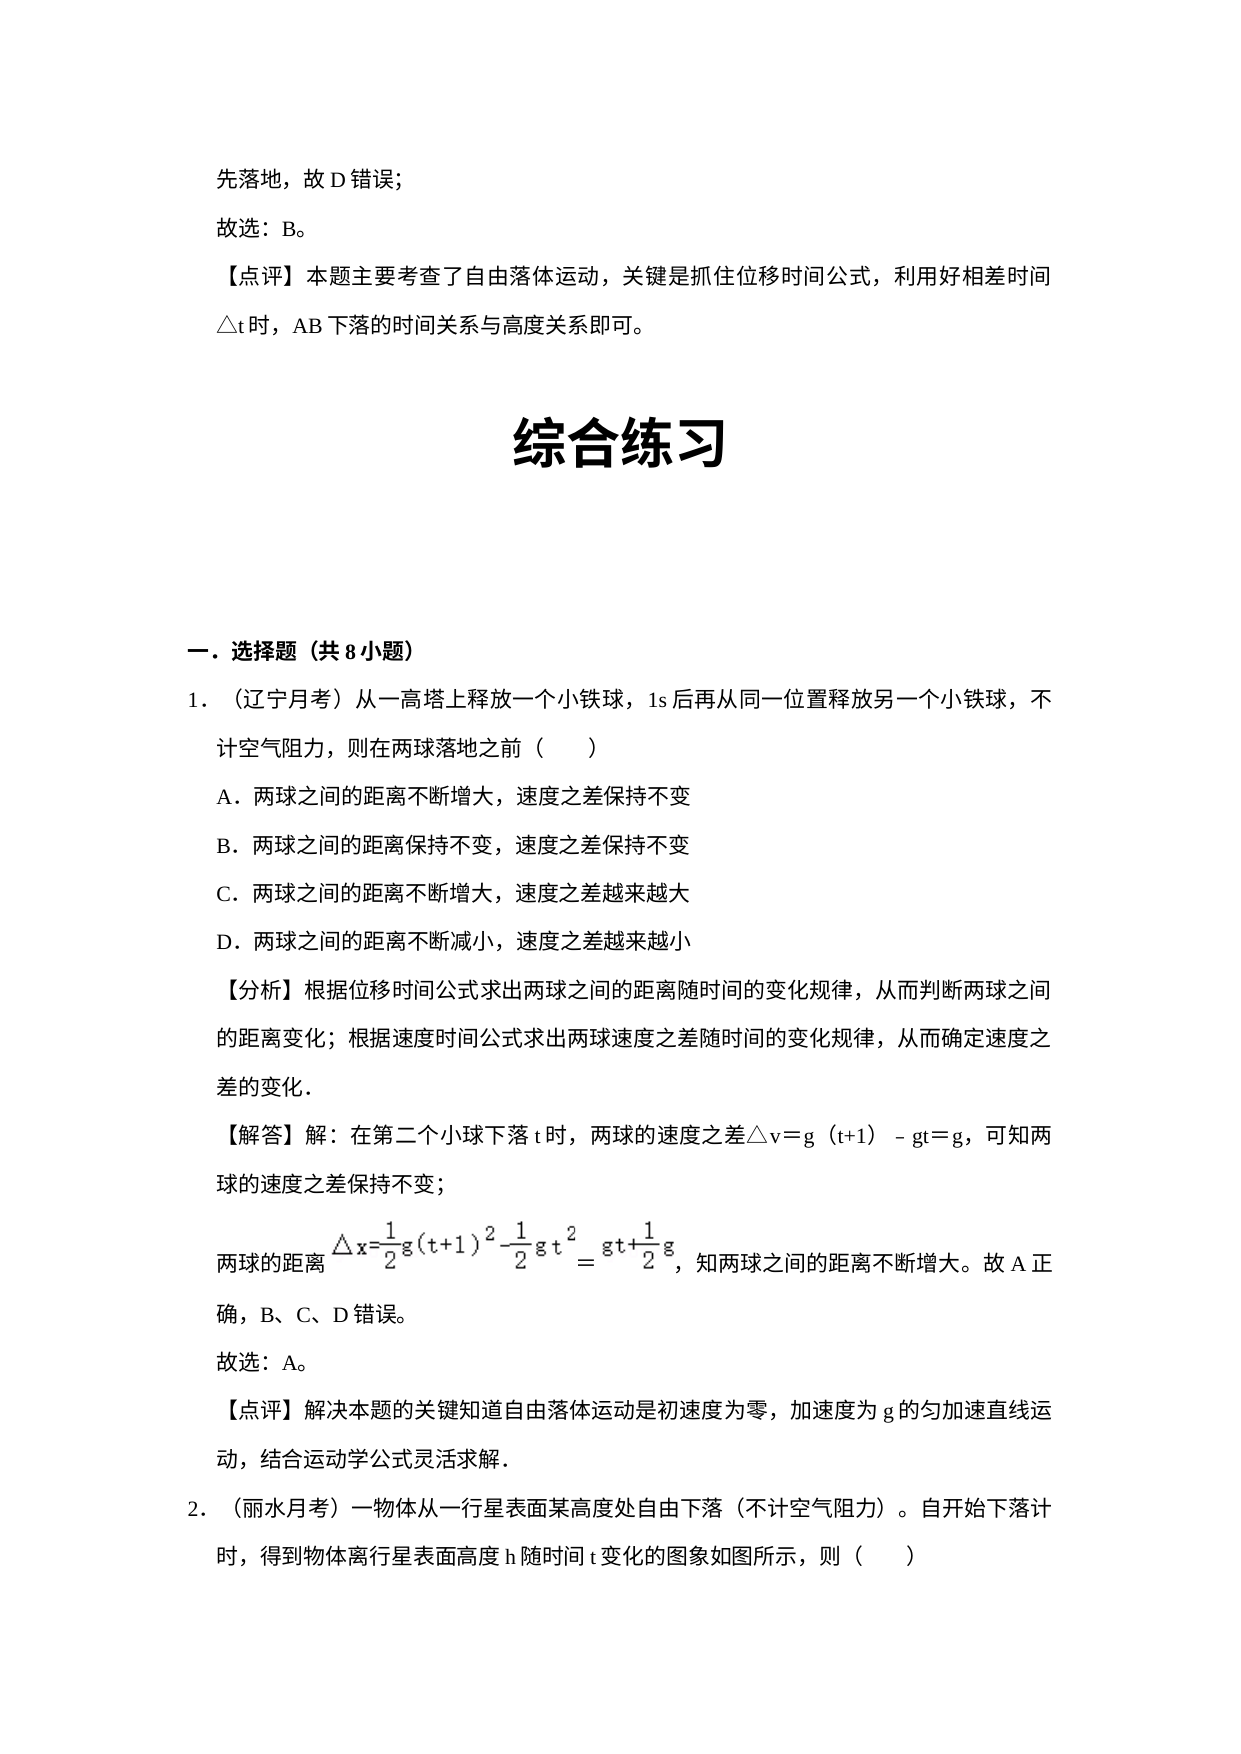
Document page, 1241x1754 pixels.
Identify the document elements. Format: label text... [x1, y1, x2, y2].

text 故选：A。 [216, 1345, 1053, 1377]
subtitle 综合练习 [187, 391, 1053, 489]
text 【点评】本题主要考查了自由落体运动，关键是抓住位移时间公式，利用好相差时间△t时，AB下落的时间关系与高度关系即可。 [216, 259, 1053, 340]
text C．两球之间的距离不断增大，速度之差越来越大 [187, 876, 1053, 908]
text 两球的距离＝，知两球之间的距离不断增大。故A正确，B、C、D错误。 [216, 1215, 1053, 1329]
text A．两球之间的距离不断增大，速度之差保持不变 [187, 779, 1053, 811]
text 【分析】根据位移时间公式求出两球之间的距离随时间的变化规律，从而判断两球之间的距离变化；根据速度时间公式求出两球速度之差随时间的变化规律，从而确定速度之差的变化． [216, 972, 1053, 1102]
text 2．（丽水月考）一物体从一行星表面某高度处自由下落（不计空气阻力）。自开始下落计时，得到物体离行星表面高度h随时间t变化的图象如图所示，则（ ） [187, 1490, 1053, 1571]
text 一．选择题（共8小题） [187, 633, 1053, 666]
picture [597, 1217, 674, 1272]
text B．两球之间的距离保持不变，速度之差保持不变 [187, 827, 1053, 860]
text 1．（辽宁月考）从一高塔上释放一个小铁球，1s后再从同一位置释放另一个小铁球，不计空气阻力，则在两球落地之前（ ） [187, 682, 1053, 763]
text 【解答】解：在第二个小球下落t时，两球的速度之差△v＝g（t+1）﹣gt＝g，可知两球的速度之差保持不变； [216, 1118, 1053, 1199]
text D．两球之间的距离不断减小，速度之差越来越小 [187, 924, 1053, 956]
picture [326, 1217, 575, 1272]
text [216, 162, 1053, 194]
text 【点评】解决本题的关键知道自由落体运动是初速度为零，加速度为g的匀加速直线运动，结合运动学公式灵活求解． [216, 1393, 1053, 1474]
text 故选：B。 [216, 210, 1053, 243]
